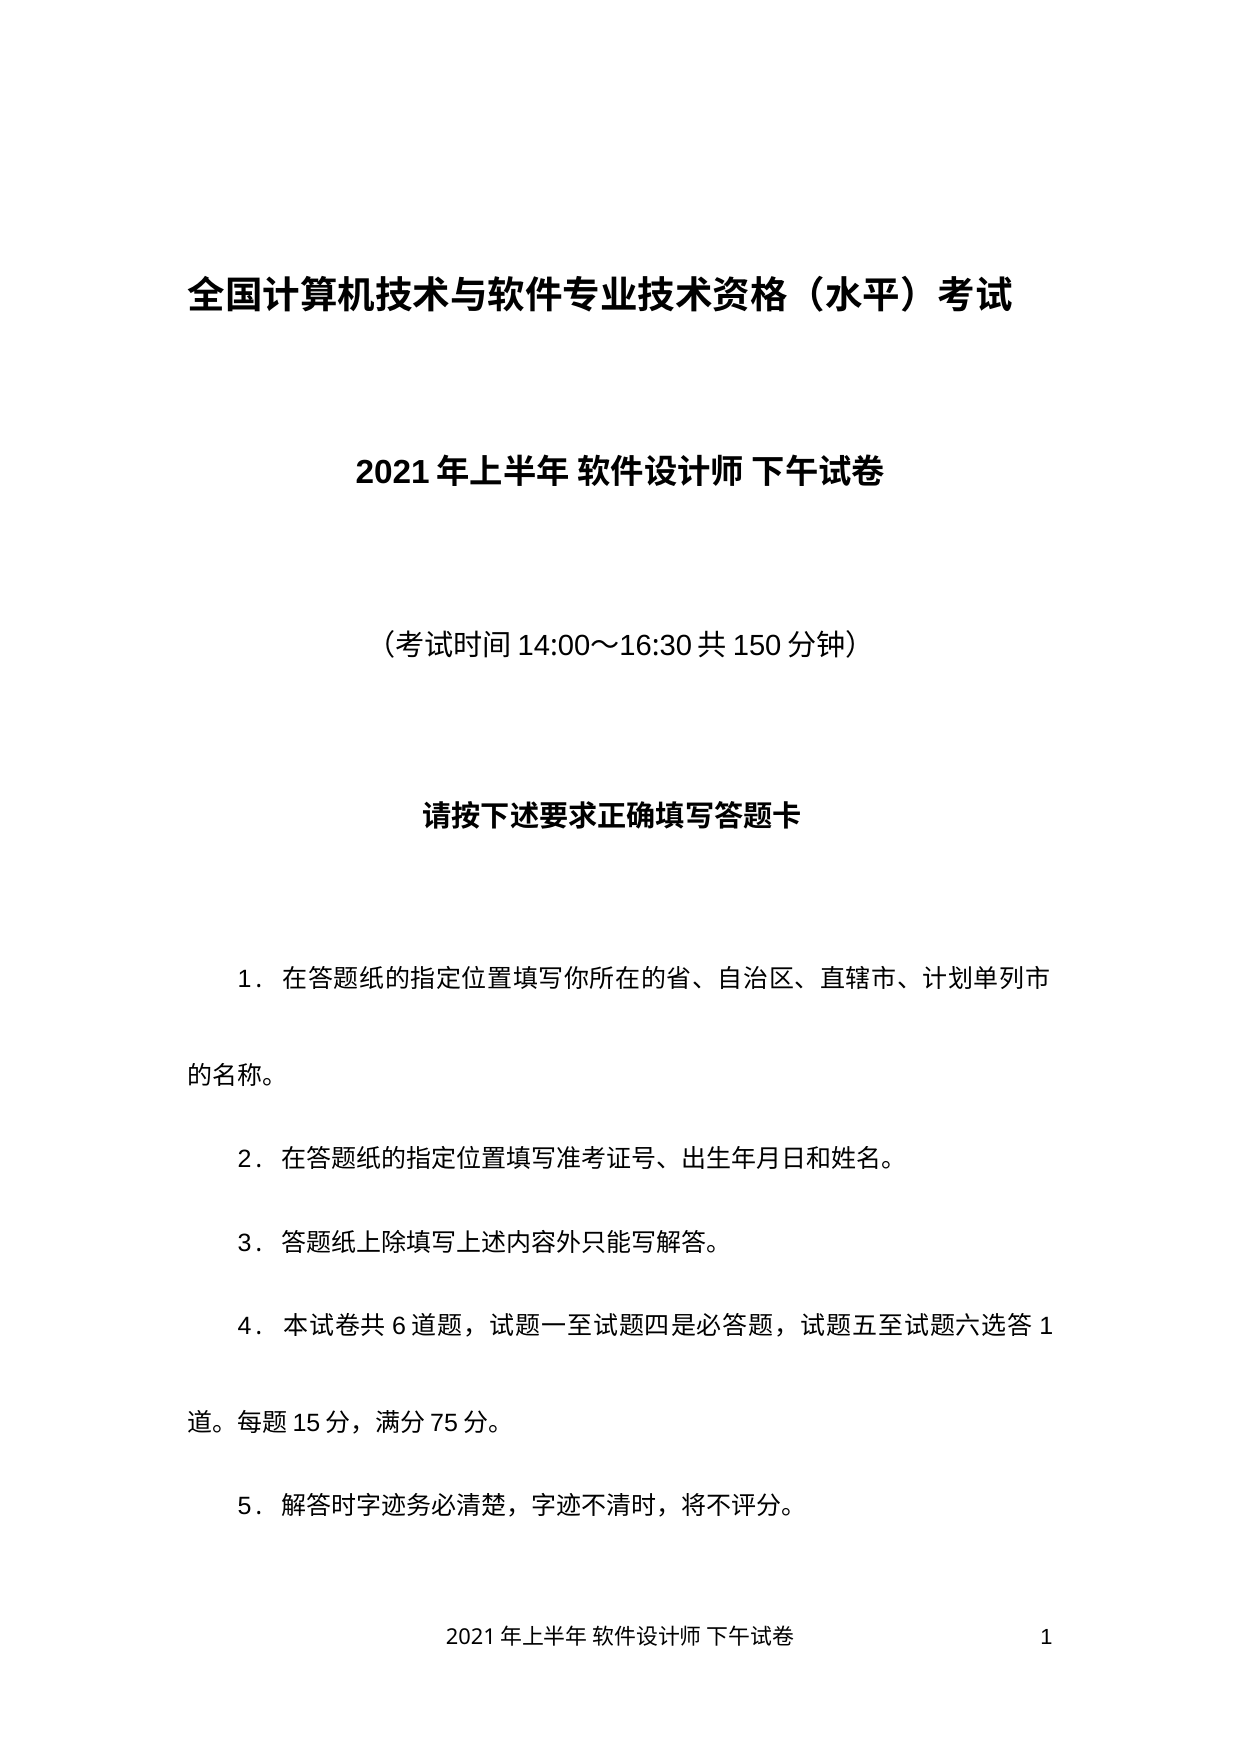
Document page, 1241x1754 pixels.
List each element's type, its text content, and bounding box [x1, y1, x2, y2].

text 2. 在答题纸的指定位置填写准考证号、出生年月日和姓名。 [187, 1124, 1053, 1189]
text 全国计算机技术与软件专业技术资格（水平）考试 [187, 260, 1053, 325]
text 4. 本试卷共6道题，试题一至试题四是必答题，试题五至试题六选答1道。每题15分，满分75分。 [187, 1291, 1053, 1453]
subtitle 2021年上半年 软件设计师 下午试卷 [187, 437, 1053, 502]
table_header 请按下述要求正确填写答题卡 [376, 782, 848, 859]
text （考试时间14:00～16:30共150分钟） [187, 611, 1053, 676]
text 5. 解答时字迹务必清楚，字迹不清时，将不评分。 [187, 1471, 1053, 1536]
text 3. 答题纸上除填写上述内容外只能写解答。 [187, 1208, 1053, 1273]
text 1. 在答题纸的指定位置填写你所在的省、自治区、直辖市、计划单列市的名称。 [187, 944, 1053, 1106]
